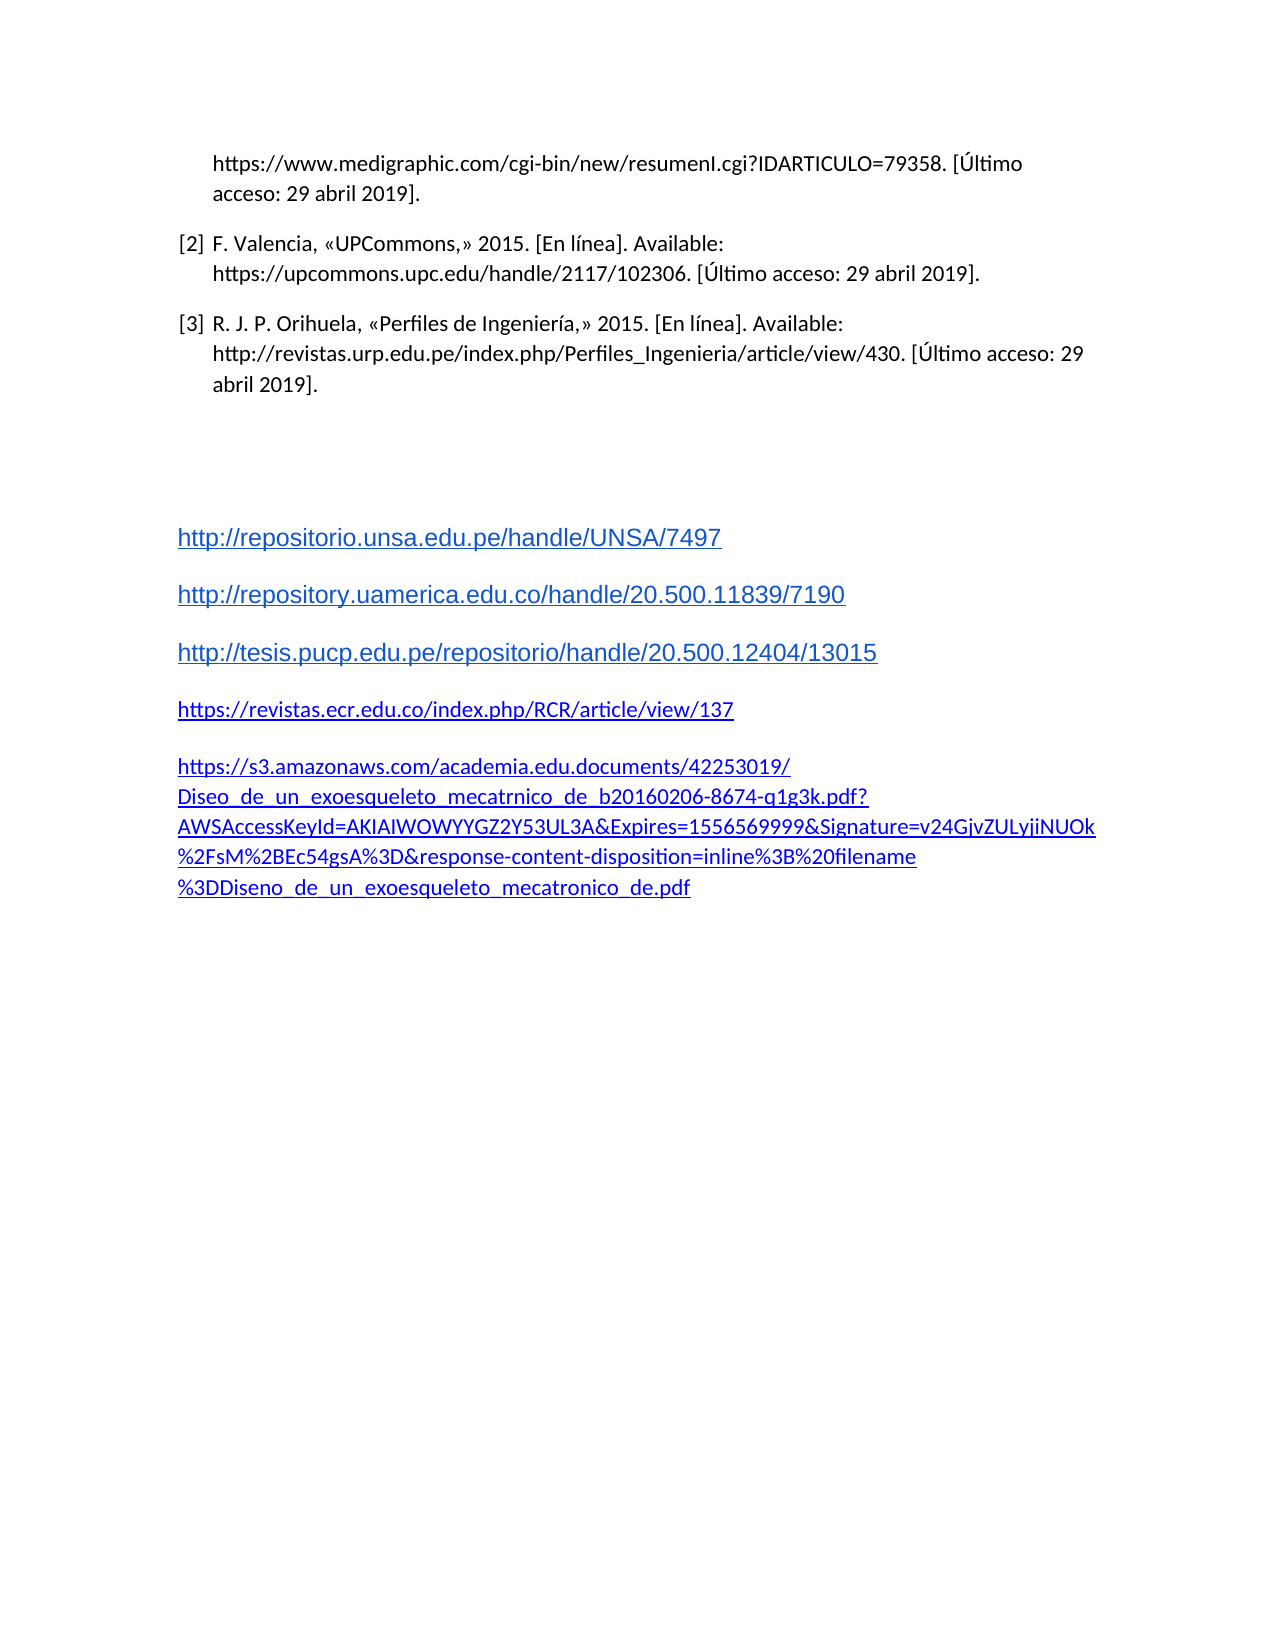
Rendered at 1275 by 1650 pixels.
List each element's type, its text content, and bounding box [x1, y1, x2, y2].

text https://s3.amazonaws.com/academia.edu.documents/42253019/Diseo_de_un_exoesqueleto_mecatrnico_de_b20160206-8674-q1g3k.pdf?AWSAccessKeyId=AKIAIWOWYYGZ2Y53UL3A&Expires=1556569999&Signature=v24GjvZULyjiNUOk%2FsM%2BEc54gsA%3D&response-content-disposition=inline%3B%20filename%3DDiseno_de_un_exoesqueleto_mecatronico_de.pdf [177, 752, 1098, 901]
text http://repositorio.unsa.edu.pe/handle/UNSA/7497 [177, 522, 1098, 551]
text http://repository.uamerica.edu.co/handle/20.500.11839/7190 [177, 580, 1098, 609]
text https://revistas.ecr.edu.co/index.php/RCR/article/view/137 [177, 695, 1098, 723]
text http://tesis.pucp.edu.pe/repositorio/handle/20.500.12404/13015 [177, 637, 1098, 666]
